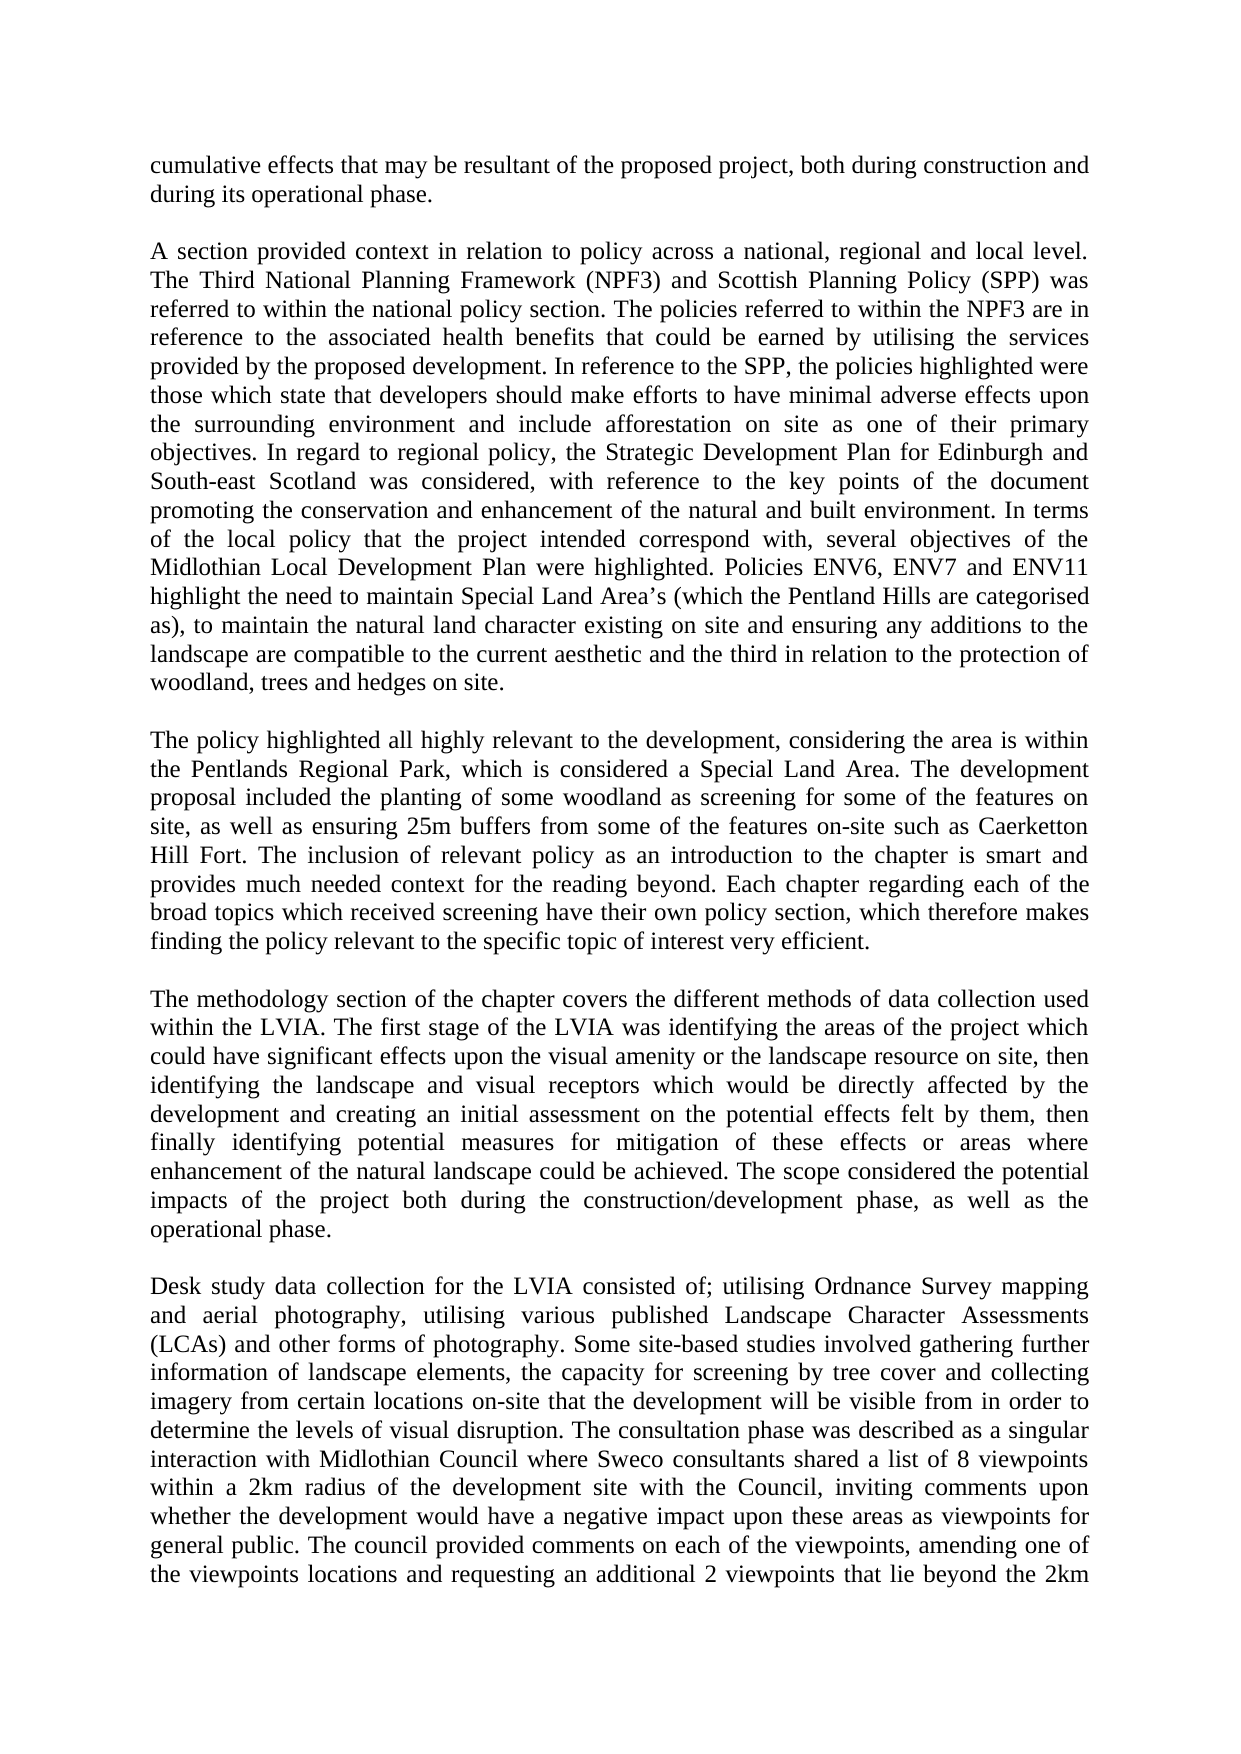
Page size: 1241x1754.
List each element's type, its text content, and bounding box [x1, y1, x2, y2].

text The methodology section of the chapter covers the different methods of data collection used within the LVIA. The first stage of the LVIA was identifying the areas of the project which could have significant effects upon the visual amenity or the landscape resource on site, then identifying the landscape and visual receptors which would be directly affected by the development and creating an initial assessment on the potential effects felt by them, then finally identifying potential measures for mitigation of these effects or areas where enhancement of the natural landscape could be achieved. The scope considered the potential impacts of the project both during the construction/development phase, as well as the operational phase. [150, 984, 1090, 1242]
text A section provided context in relation to policy across a national, regional and local level. The Third National Planning Framework (NPF3) and Scottish Planning Policy (SPP) was referred to within the national policy section. The policies referred to within the NPF3 are in reference to the associated health benefits that could be earned by utilising the services provided by the proposed development. In reference to the SPP, the policies highlighted were those which state that developers should make efforts to have minimal adverse effects upon the surrounding environment and include afforestation on site as one of their primary objectives. In regard to regional policy, the Strategic Development Plan for Edinburgh and South-east Scotland was considered, with reference to the key points of the document promoting the conservation and enhancement of the natural and built environment. In terms of the local policy that the project intended correspond with, several objectives of the Midlothian Local Development Plan were highlighted. Policies ENV6, ENV7 and ENV11 highlight the need to maintain Special Land Area’s (which the Pentland Hills are categorised as), to maintain the natural land character existing on site and ensuring any additions to the landscape are compatible to the current aesthetic and the third in relation to the protection of woodland, trees and hedges on site. [150, 236, 1090, 696]
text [150, 1271, 1090, 1587]
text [150, 150, 1090, 207]
text The policy highlighted all highly relevant to the development, considering the area is within the Pentlands Regional Park, which is considered a Special Land Area. The development proposal included the planting of some woodland as screening for some of the features on site, as well as ensuring 25m buffers from some of the features on-site such as Caerketton Hill Fort. The inclusion of relevant policy as an introduction to the chapter is smart and provides much needed context for the reading beyond. Each chapter regarding each of the broad topics which received screening have their own policy section, which therefore makes finding the policy relevant to the specific topic of interest very efficient. [150, 725, 1090, 955]
